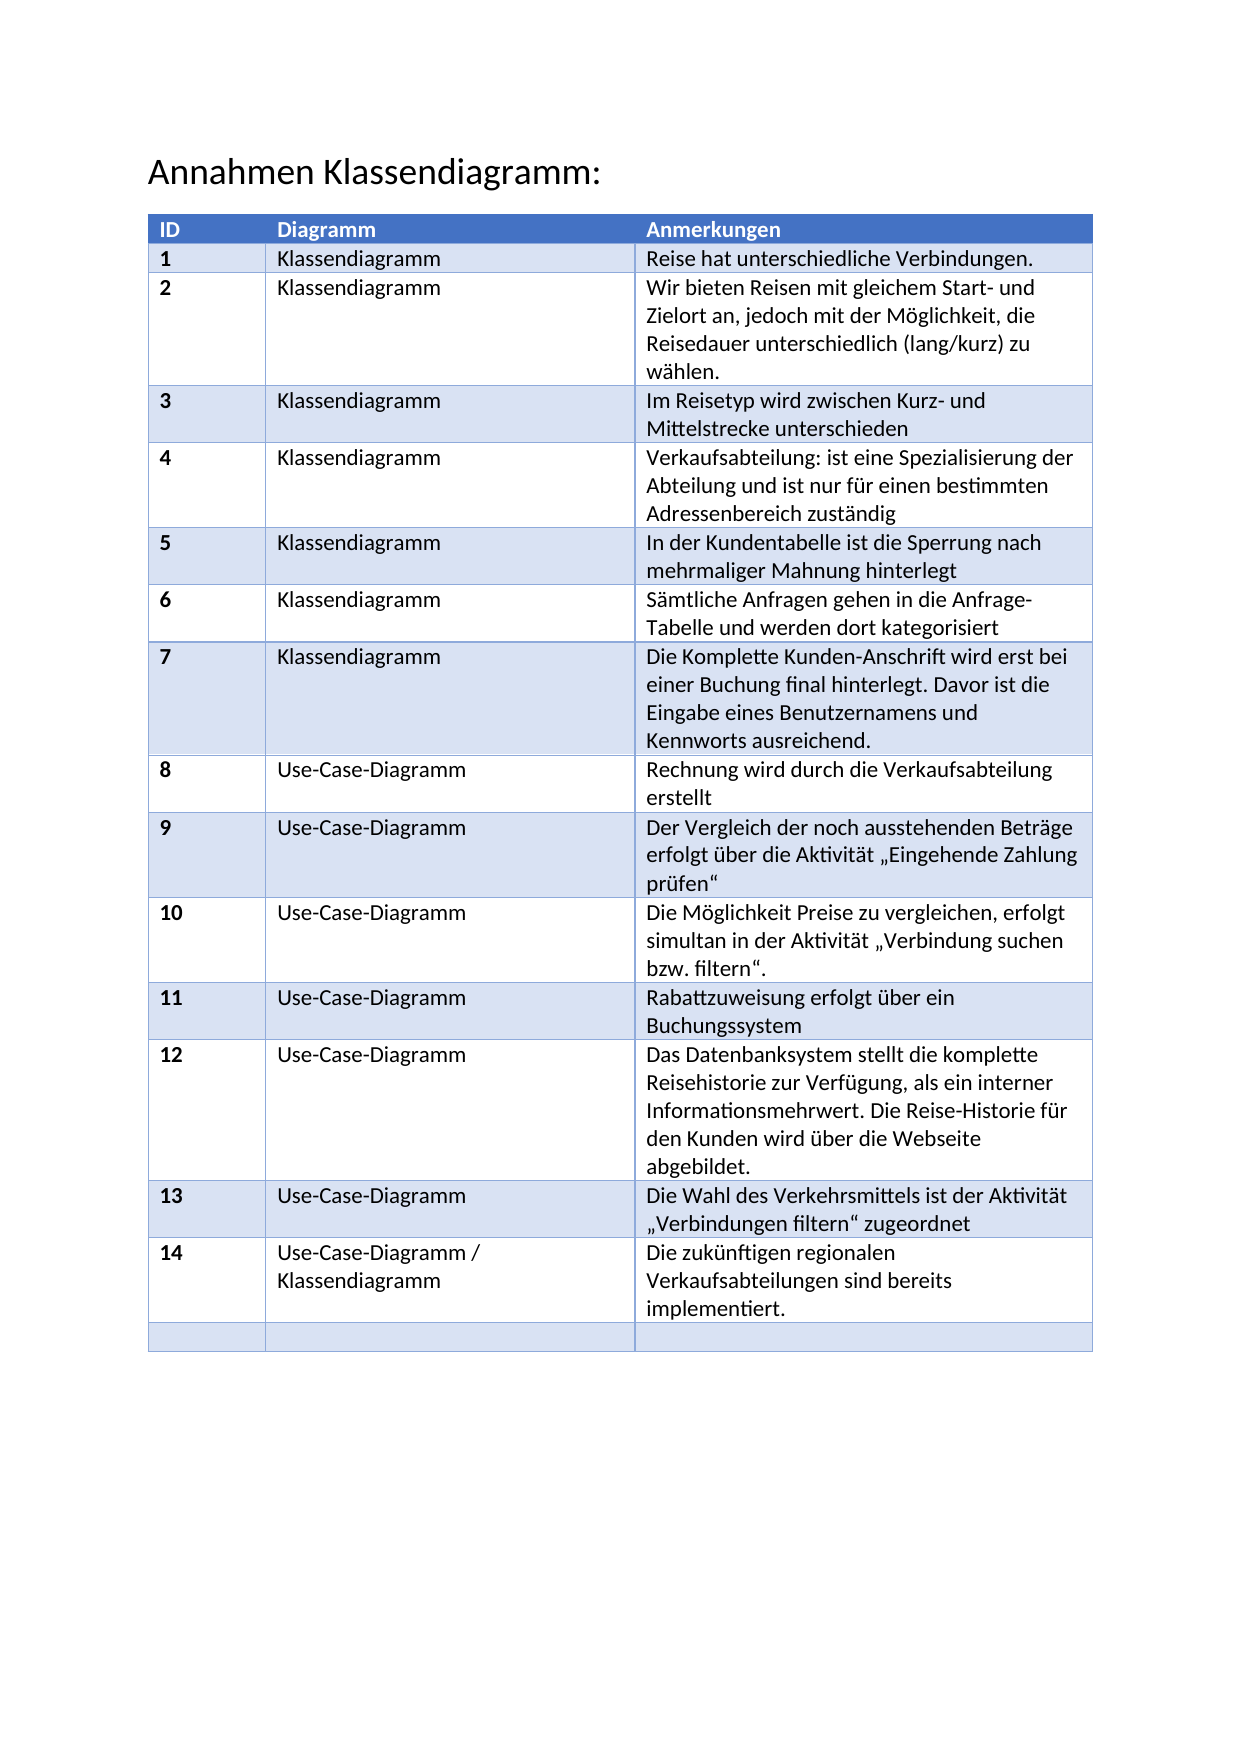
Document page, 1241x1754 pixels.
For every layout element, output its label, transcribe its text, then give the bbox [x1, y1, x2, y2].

table_cell [266, 1323, 634, 1351]
table_cell 5 [149, 528, 265, 584]
table_cell 2 [149, 273, 265, 385]
table_cell Klassendiagramm [266, 386, 634, 442]
table_cell Use-Case-Diagramm [266, 1040, 634, 1180]
table_cell Klassendiagramm [266, 585, 634, 641]
table_header Anmerkungen [636, 215, 1092, 243]
table_cell 1 [149, 244, 265, 272]
table_cell Das Datenbanksystem stellt die komplette Reisehistorie zur Verfügung, als ein interner Informationsmehrwert. Die Reise-Historie für den Kunden wird über die Webseite abgebildet. [636, 1040, 1092, 1180]
table_cell 13 [149, 1181, 265, 1237]
table_cell Klassendiagramm [266, 643, 634, 754]
table_cell 12 [149, 1040, 265, 1180]
table_cell 10 [149, 898, 265, 982]
table_cell Use-Case-Diagramm / Klassendiagramm [266, 1238, 634, 1322]
table_cell 11 [149, 983, 265, 1039]
table_cell Verkaufsabteilung: ist eine Spezialisierung der Abteilung und ist nur für einen bestimmten Adressenbereich zuständig [636, 443, 1092, 527]
table_cell Klassendiagramm [266, 528, 634, 584]
text Annahmen Klassendiagramm: [148, 148, 1093, 193]
table_cell Klassendiagramm [266, 244, 634, 272]
table_cell [636, 1323, 1092, 1351]
table_cell Use-Case-Diagramm [266, 813, 634, 897]
table_cell 6 [149, 585, 265, 641]
table_cell Die Möglichkeit Preise zu vergleichen, erfolgt simultan in der Aktivität „Verbindung suchen bzw. filtern“. [636, 898, 1092, 982]
table_cell In der Kundentabelle ist die Sperrung nach mehrmaliger Mahnung hinterlegt [636, 528, 1092, 584]
table_cell Reise hat unterschiedliche Verbindungen. [636, 244, 1092, 272]
table_header Diagramm [266, 215, 634, 243]
table_cell Use-Case-Diagramm [266, 898, 634, 982]
table_cell Rabattzuweisung erfolgt über ein Buchungssystem [636, 983, 1092, 1039]
table_cell 8 [149, 756, 265, 812]
table_cell Die zukünftigen regionalen Verkaufsabteilungen sind bereits implementiert. [636, 1238, 1092, 1322]
table_cell 4 [149, 443, 265, 527]
table_header ID [149, 215, 265, 243]
table_cell Die Komplette Kunden-Anschrift wird erst bei einer Buchung final hinterlegt. Davor ist die Eingabe eines Benutzernamens und Kennworts ausreichend. [636, 643, 1092, 754]
table_cell Der Vergleich der noch ausstehenden Beträge erfolgt über die Aktivität „Eingehende Zahlung prüfen“ [636, 813, 1092, 897]
table_cell [149, 1323, 265, 1351]
table_cell Klassendiagramm [266, 443, 634, 527]
table_cell Rechnung wird durch die Verkaufsabteilung erstellt [636, 756, 1092, 812]
table_cell 3 [149, 386, 265, 442]
table_cell Sämtliche Anfragen gehen in die Anfrage-Tabelle und werden dort kategorisiert [636, 585, 1092, 641]
table_cell 7 [149, 643, 265, 754]
table_cell Im Reisetyp wird zwischen Kurz- und Mittelstrecke unterschieden [636, 386, 1092, 442]
table_cell Use-Case-Diagramm [266, 1181, 634, 1237]
table_cell Die Wahl des Verkehrsmittels ist der Aktivität „Verbindungen filtern“ zugeordnet [636, 1181, 1092, 1237]
table_cell Wir bieten Reisen mit gleichem Start- und Zielort an, jedoch mit der Möglichkeit, die Reisedauer unterschiedlich (lang/kurz) zu wählen. [636, 273, 1092, 385]
table_cell 14 [149, 1238, 265, 1322]
table_cell Klassendiagramm [266, 273, 634, 385]
table_cell Use-Case-Diagramm [266, 983, 634, 1039]
table_cell 9 [149, 813, 265, 897]
table_cell Use-Case-Diagramm [266, 756, 634, 812]
